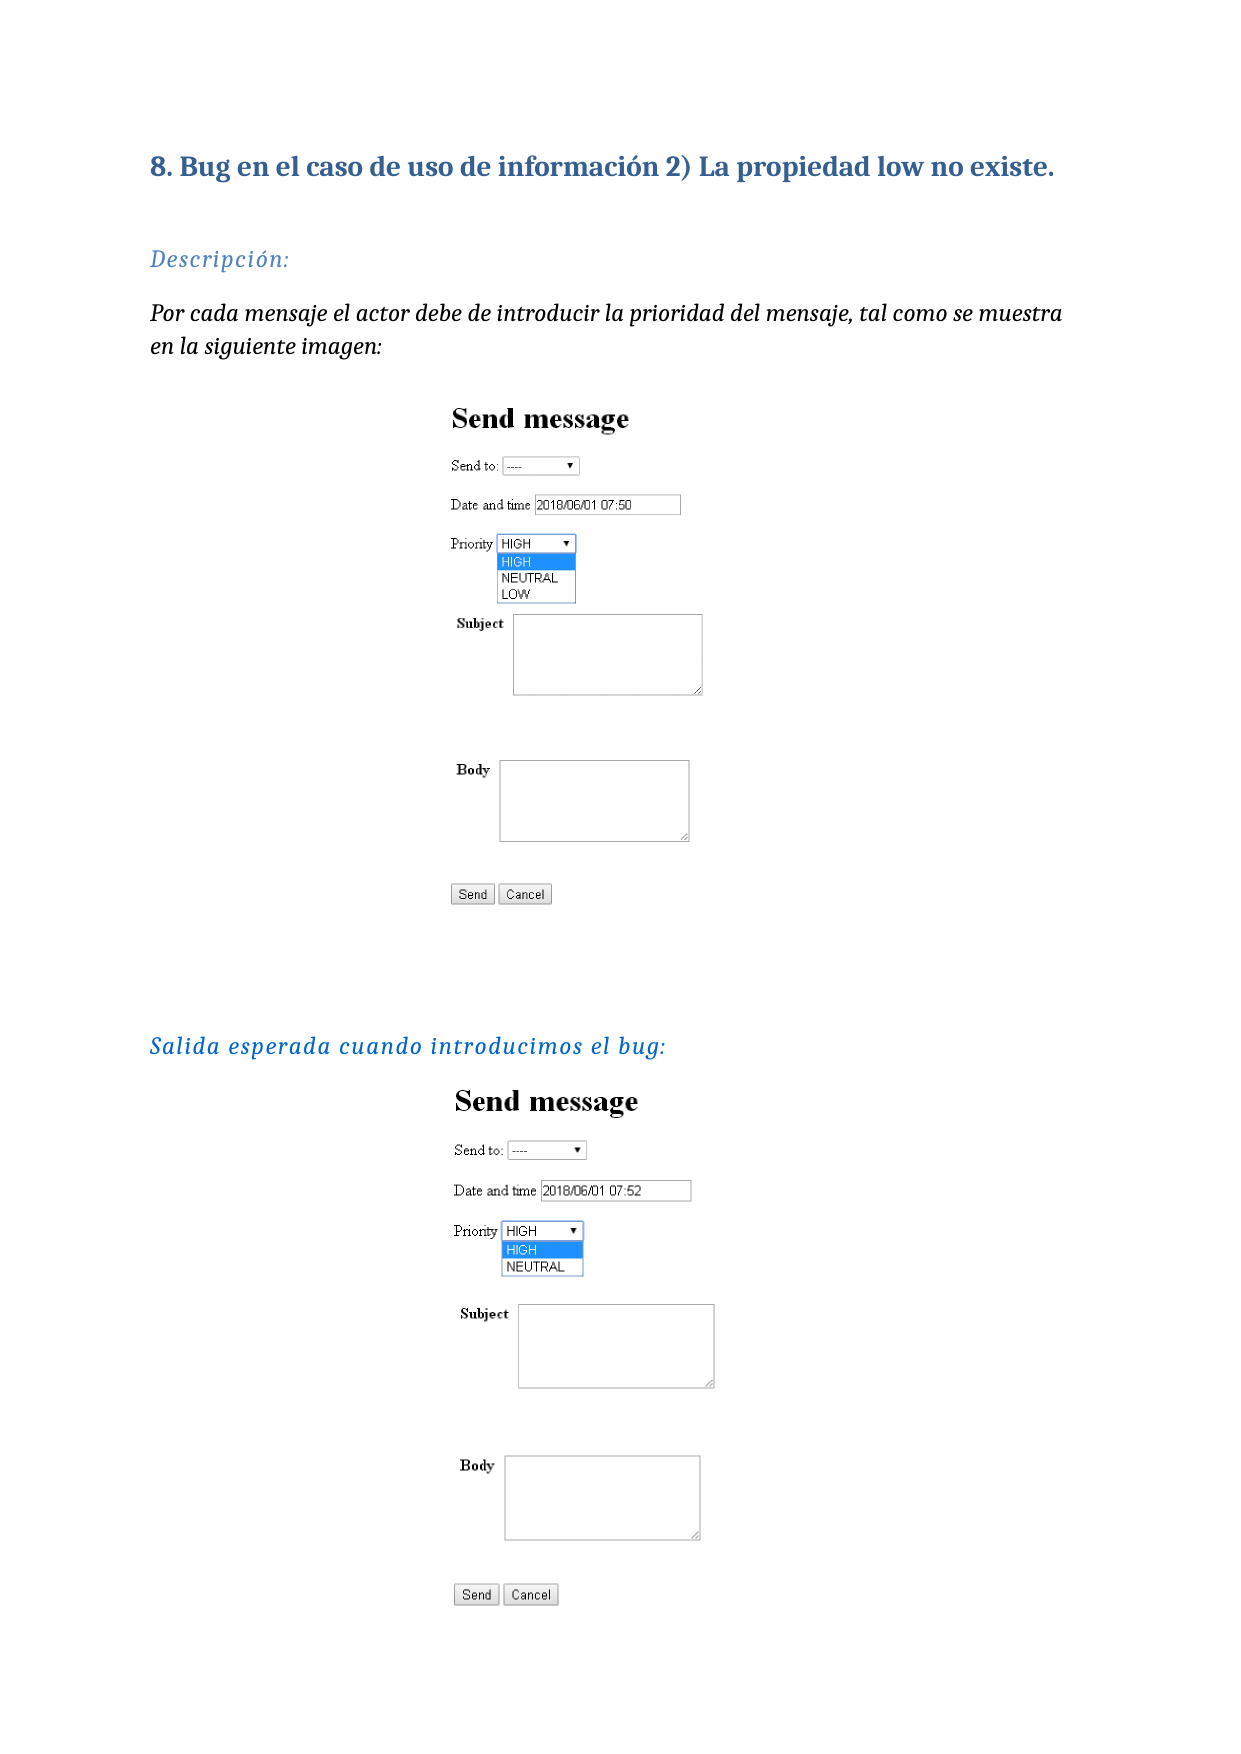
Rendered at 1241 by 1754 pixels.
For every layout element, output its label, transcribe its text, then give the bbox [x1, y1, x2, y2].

text Por cada mensaje el actor debe de introducir la prioridad del mensaje, tal como se muestra en la siguiente imagen: [150, 299, 1090, 361]
text Descripción: [150, 245, 1090, 274]
text Salida esperada cuando introducimos el bug: [150, 1032, 1090, 1061]
text 8. Bug en el caso de uso de información 2) La propiedad low no existe. [150, 150, 1090, 183]
picture [450, 1086, 791, 1612]
picture [446, 401, 794, 911]
